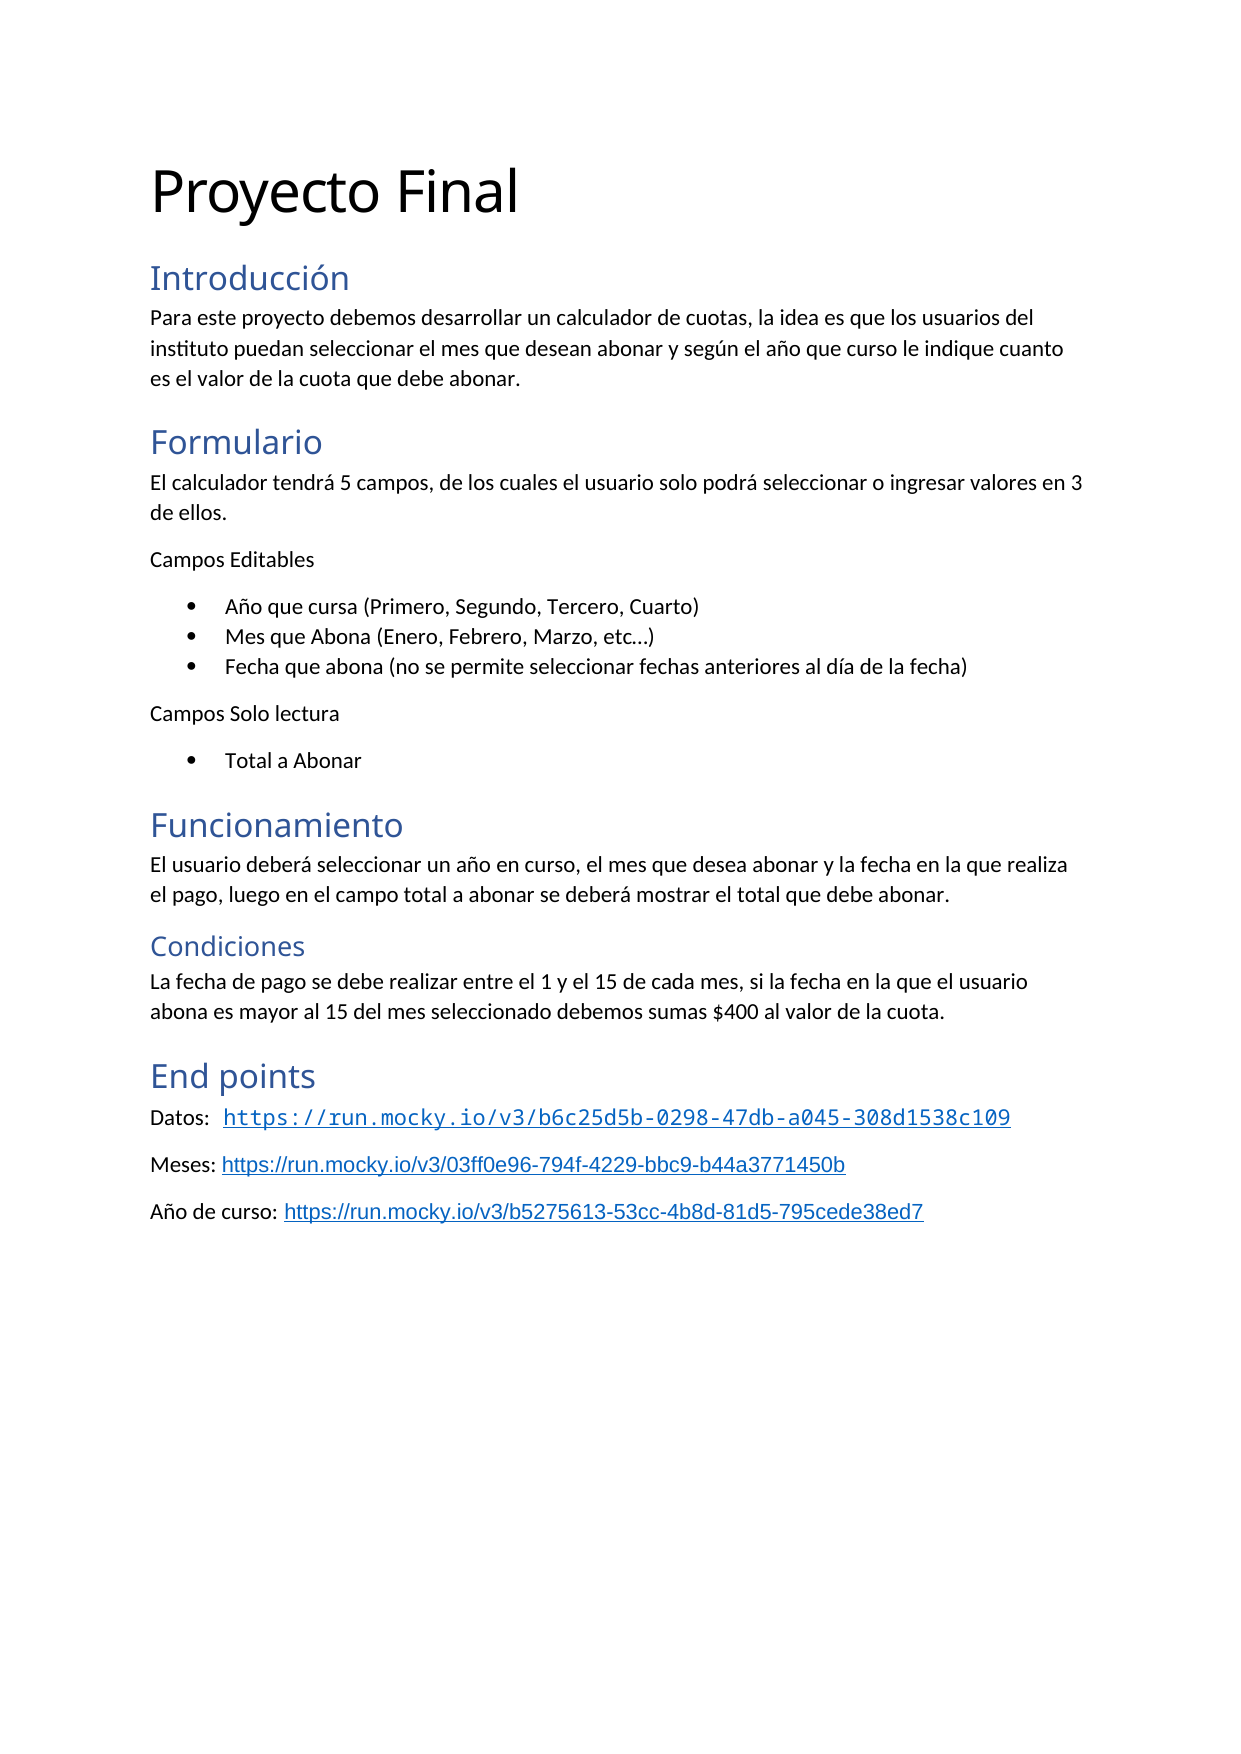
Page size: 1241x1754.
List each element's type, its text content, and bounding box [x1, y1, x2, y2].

subtitle Funcionamiento [150, 801, 1090, 847]
text Campos Solo lectura [150, 699, 1090, 727]
list Mes que Abona (Enero, Febrero, Marzo, etc…) [187, 622, 1090, 650]
list Año que cursa (Primero, Segundo, Tercero, Cuarto) [187, 592, 1090, 620]
text El usuario deberá seleccionar un año en curso, el mes que desea abonar y la fecha en la que realiza el pago, luego en el campo total a abonar se deberá mostrar el total que debe abonar. [150, 850, 1090, 908]
subtitle Formulario [150, 419, 1090, 464]
text Campos Editables [150, 545, 1090, 573]
subtitle End points [150, 1053, 1090, 1098]
text Datos: https://run.mocky.io/v3/b6c25d5b-0298-47db-a045-308d1538c109 [150, 1102, 1090, 1131]
subtitle Introducción [150, 254, 1090, 300]
text La fecha de pago se debe realizar entre el 1 y el 15 de cada mes, si la fecha en la que el usuario abona es mayor al 15 del mes seleccionado debemos sumas $400 al valor de la cuota. [150, 967, 1090, 1025]
text Meses: https://run.mocky.io/v3/03ff0e96-794f-4229-bbc9-b44a3771450b [150, 1150, 1090, 1178]
text El calculador tendrá 5 campos, de los cuales el usuario solo podrá seleccionar o ingresar valores en 3 de ellos. [150, 468, 1090, 526]
text Para este proyecto debemos desarrollar un calculador de cuotas, la idea es que los usuarios del instituto puedan seleccionar el mes que desean abonar y según el año que curso le indique cuanto es el valor de la cuota que debe abonar. [150, 303, 1090, 392]
list Total a Abonar [187, 746, 1090, 774]
title Proyecto Final [150, 150, 1090, 229]
list Fecha que abona (no se permite seleccionar fechas anteriores al día de la fecha) [187, 652, 1090, 680]
text Año de curso: https://run.mocky.io/v3/b5275613-53cc-4b8d-81d5-795cede38ed7 [150, 1197, 1090, 1225]
subtitle Condiciones [150, 927, 1090, 964]
